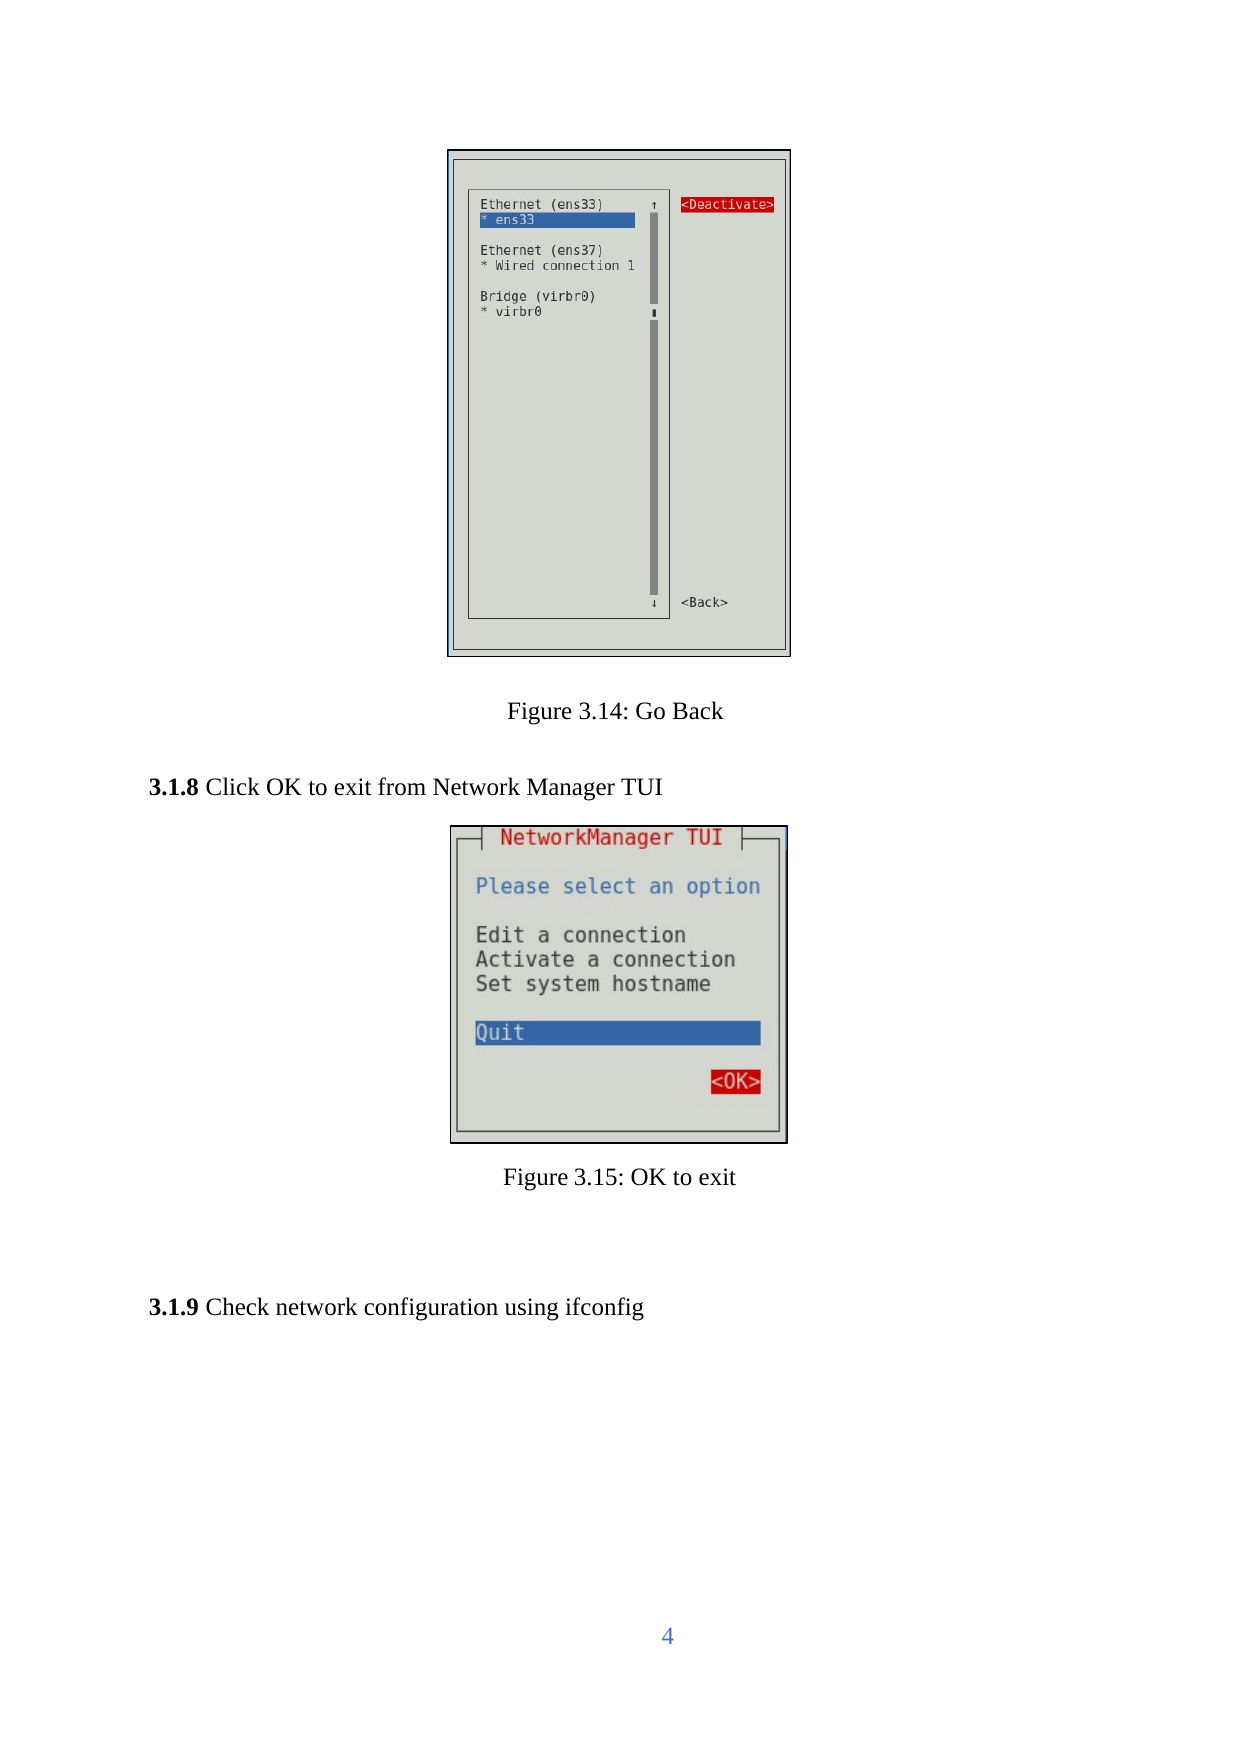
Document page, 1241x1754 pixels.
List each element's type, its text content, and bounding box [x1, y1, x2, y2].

picture [451, 827, 787, 1142]
text 3.1.8 Click OK to exit from Network Manager TUI [148, 772, 1090, 801]
picture [448, 151, 790, 656]
text Figure 3.14: Go Back [150, 696, 723, 725]
text 3.1.9 Check network configuration using ifconfig [148, 1292, 1090, 1321]
